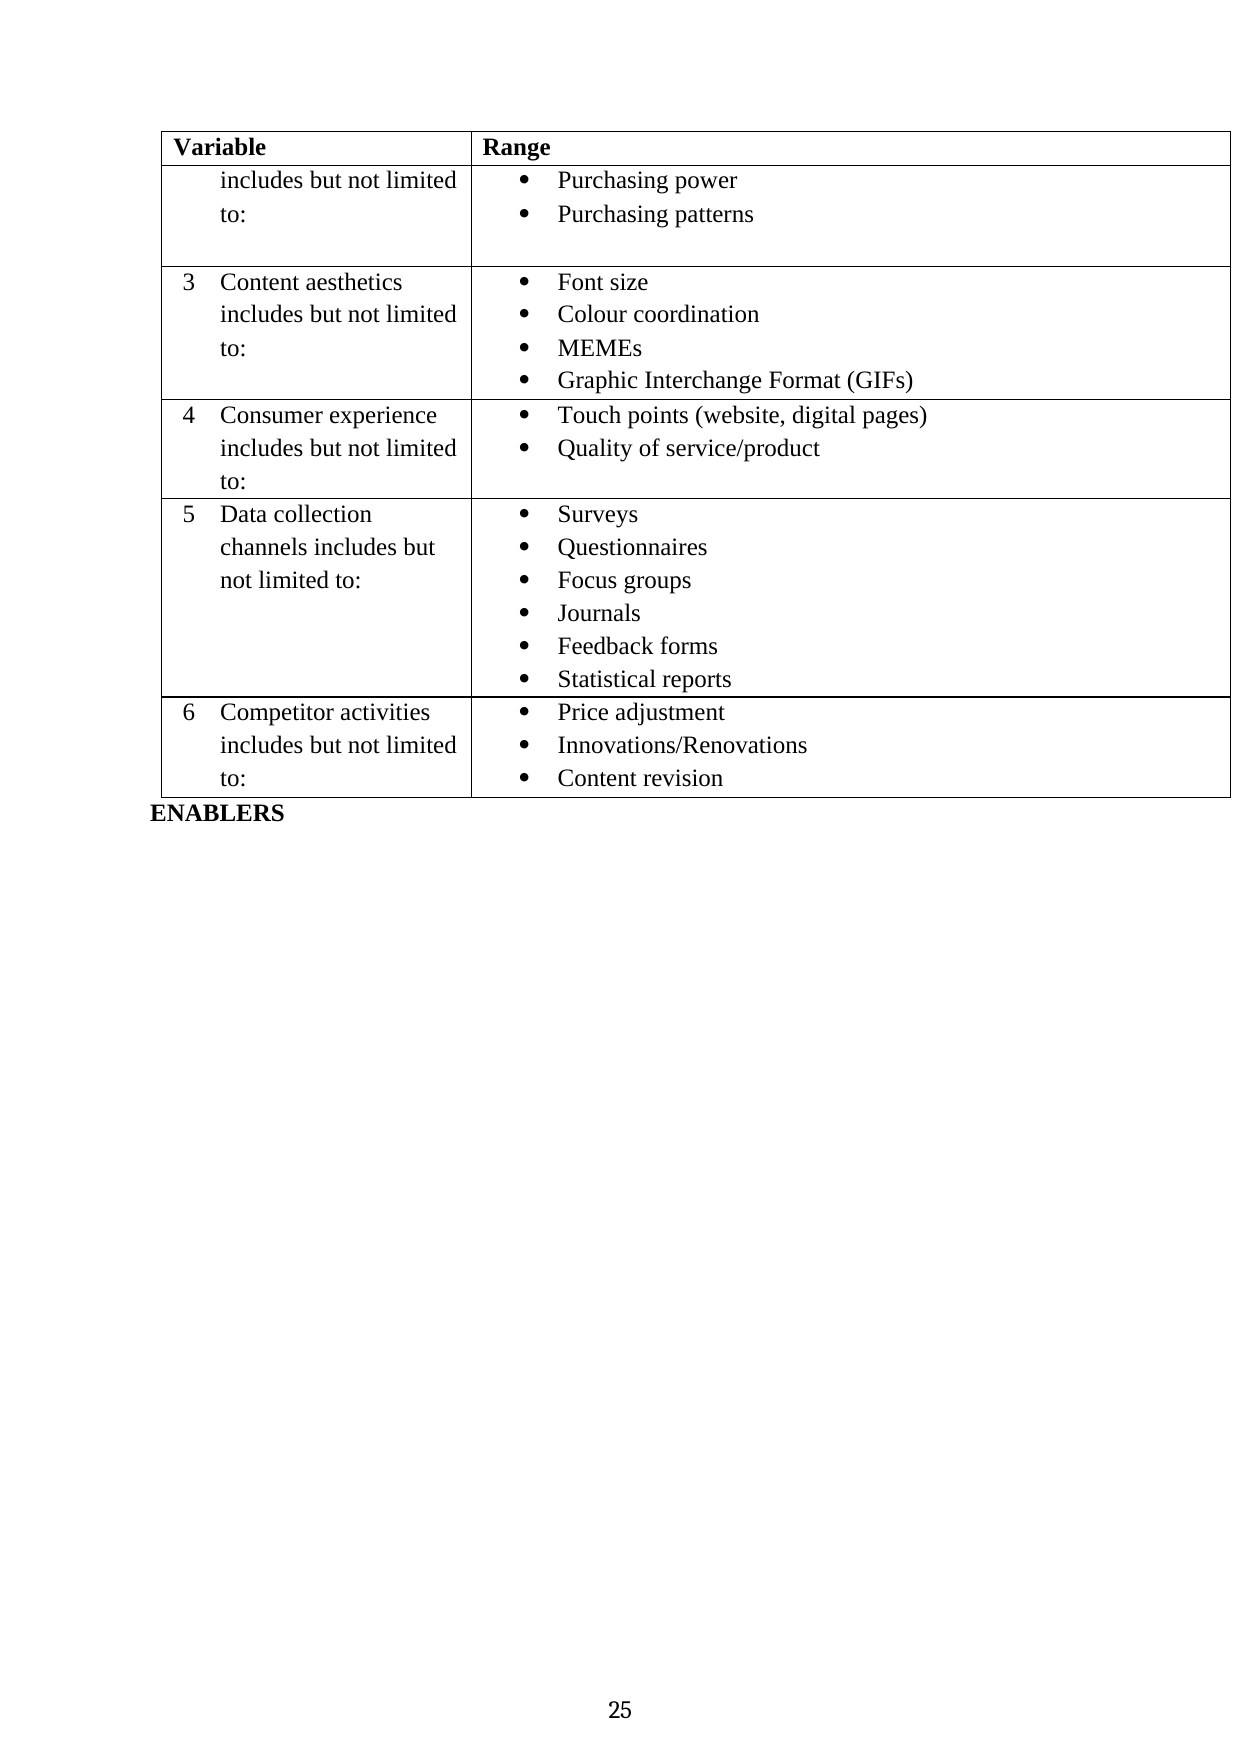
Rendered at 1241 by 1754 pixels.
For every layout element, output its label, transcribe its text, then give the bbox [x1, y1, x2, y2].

table_cell Price adjustment Innovations/Renovations Content revision [472, 698, 1230, 797]
table_cell Content aesthetics includes but not limited to: [162, 267, 471, 399]
table_header Variable [162, 132, 471, 164]
table_cell Consumer experience includes but not limited to: [162, 400, 471, 498]
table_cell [472, 166, 1230, 266]
table_header Range [472, 132, 1230, 164]
table_cell Competitor activities includes but not limited to: [162, 698, 471, 797]
table_cell Data collection channels includes but not limited to: [162, 499, 471, 696]
table_cell Font size Colour coordination MEMEs Graphic Interchange Format (GIFs) [472, 267, 1230, 399]
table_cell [162, 166, 471, 266]
table_cell Touch points (website, digital pages) Quality of service/product [472, 400, 1230, 498]
text ENABLERS [150, 798, 1090, 826]
table_cell Surveys Questionnaires Focus groups Journals Feedback forms Statistical reports [472, 499, 1230, 696]
